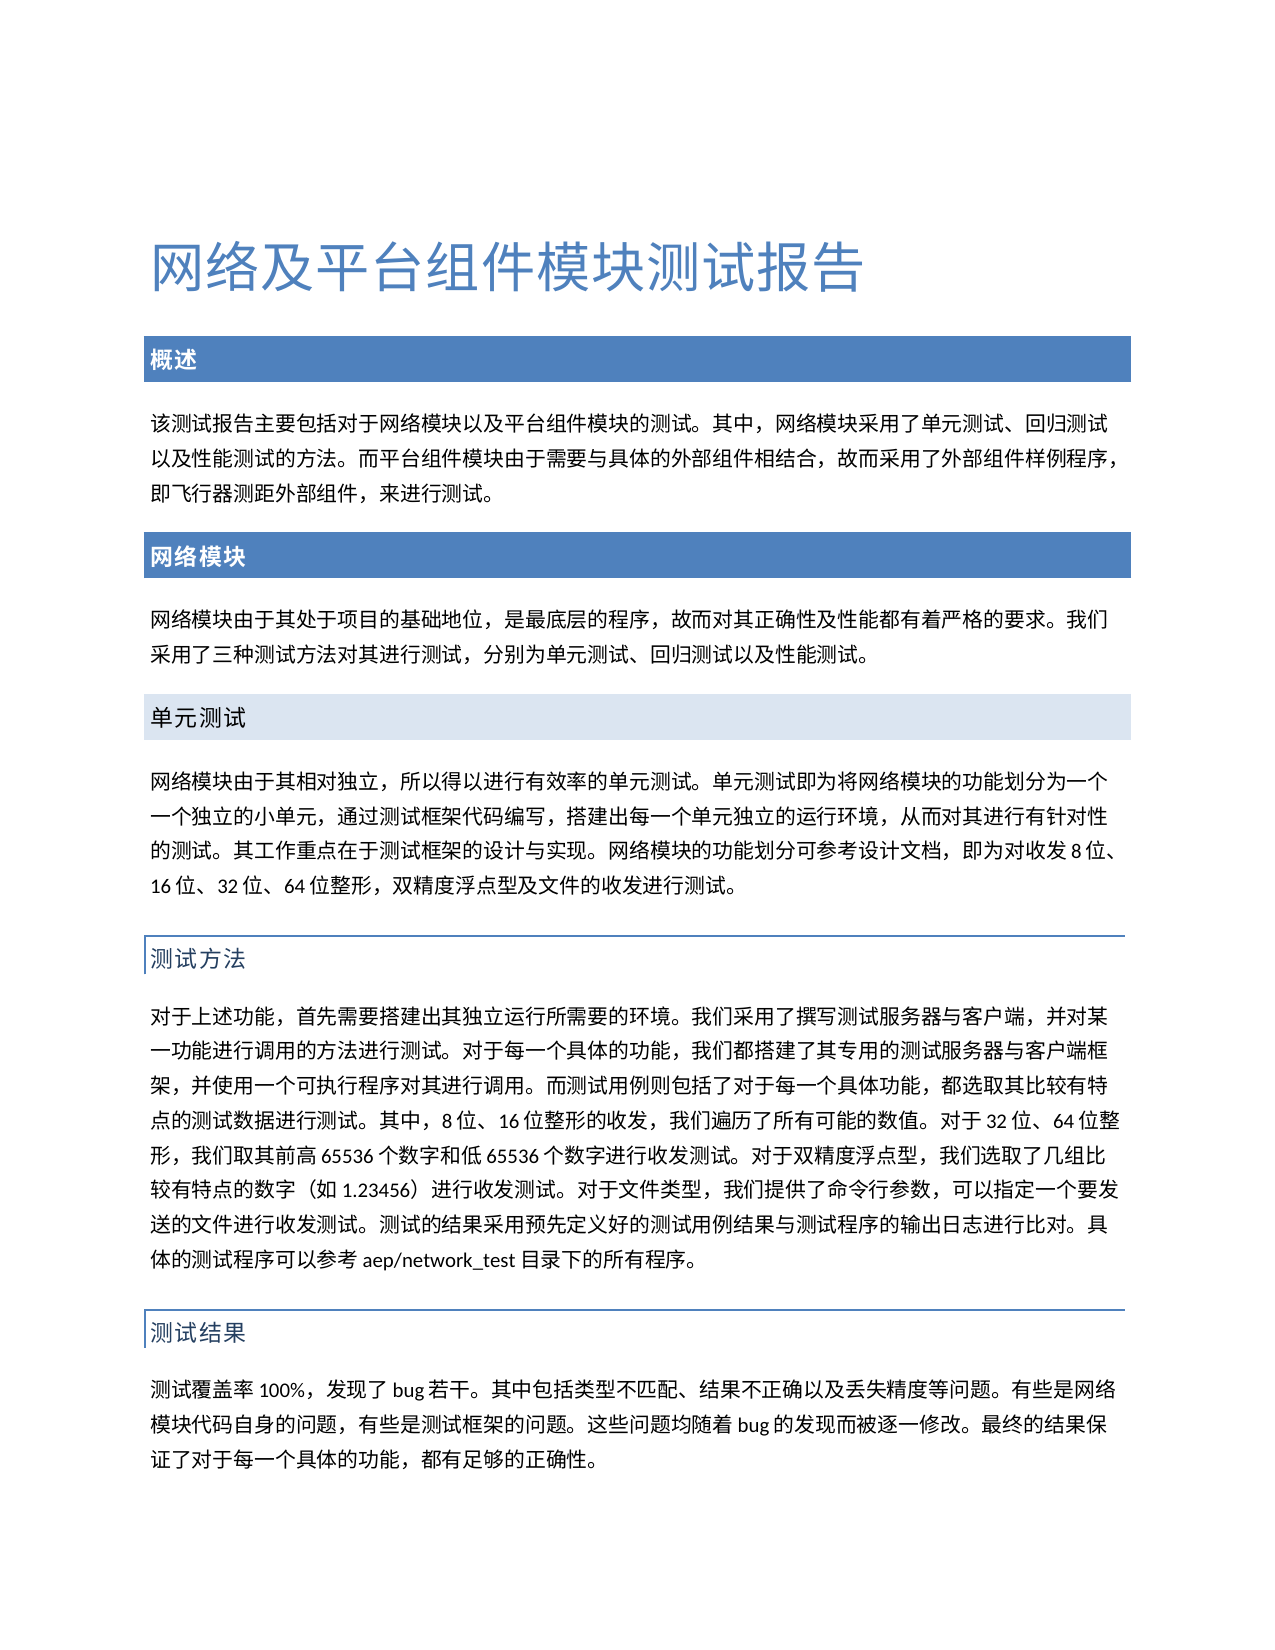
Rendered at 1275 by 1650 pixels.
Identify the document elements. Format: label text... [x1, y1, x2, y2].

text 对于上述功能，首先需要搭建出其独立运行所需要的环境。我们采用了撰写测试服务器与客户端，并对某一功能进行调用的方法进行测试。对于每一个具体的功能，我们都搭建了其专用的测试服务器与客户端框架，并使用一个可执行程序对其进行调用。而测试用例则包括了对于每一个具体功能，都选取其比较有特点的测试数据进行测试。其中，8位、16位整形的收发，我们遍历了所有可能的数值。对于32位、64位整形，我们取其前高65536个数字和低65536个数字进行收发测试。对于双精度浮点型，我们选取了几组比较有特点的数字（如1.23456）进行收发测试。对于文件类型，我们提供了命令行参数，可以指定一个要发送的文件进行收发测试。测试的结果采用预先定义好的测试用例结果与测试程序的输出日志进行比对。具体的测试程序可以参考aep/network_test目录下的所有程序。 [150, 1000, 1125, 1273]
title 网络及平台组件模块测试报告 [150, 225, 1125, 303]
subtitle 测试方法 [146, 937, 1125, 974]
text 网络模块由于其相对独立，所以得以进行有效率的单元测试。单元测试即为将网络模块的功能划分为一个一个独立的小单元，通过测试框架代码编写，搭建出每一个单元独立的运行环境，从而对其进行有针对性的测试。其工作重点在于测试框架的设计与实现。网络模块的功能划分可参考设计文档，即为对收发8位、16位、32位、64位整形，双精度浮点型及文件的收发进行测试。 [150, 765, 1125, 900]
subtitle 单元测试 [150, 700, 1125, 733]
text 测试覆盖率100%，发现了bug若干。其中包括类型不匹配、结果不正确以及丢失精度等问题。有些是网络模块代码自身的问题，有些是测试框架的问题。这些问题均随着bug的发现而被逐一修改。最终的结果保证了对于每一个具体的功能，都有足够的正确性。 [150, 1373, 1125, 1473]
subtitle 概述 [150, 342, 1125, 375]
text 该测试报告主要包括对于网络模块以及平台组件模块的测试。其中，网络模块采用了单元测试、回归测试以及性能测试的方法。而平台组件模块由于需要与具体的外部组件相结合，故而采用了外部组件样例程序，即飞行器测距外部组件，来进行测试。 [150, 407, 1125, 507]
subtitle 网络模块 [150, 539, 1125, 572]
text 网络模块由于其处于项目的基础地位，是最底层的程序，故而对其正确性及性能都有着严格的要求。我们采用了三种测试方法对其进行测试，分别为单元测试、回归测试以及性能测试。 [150, 604, 1125, 669]
subtitle 测试结果 [146, 1311, 1125, 1348]
